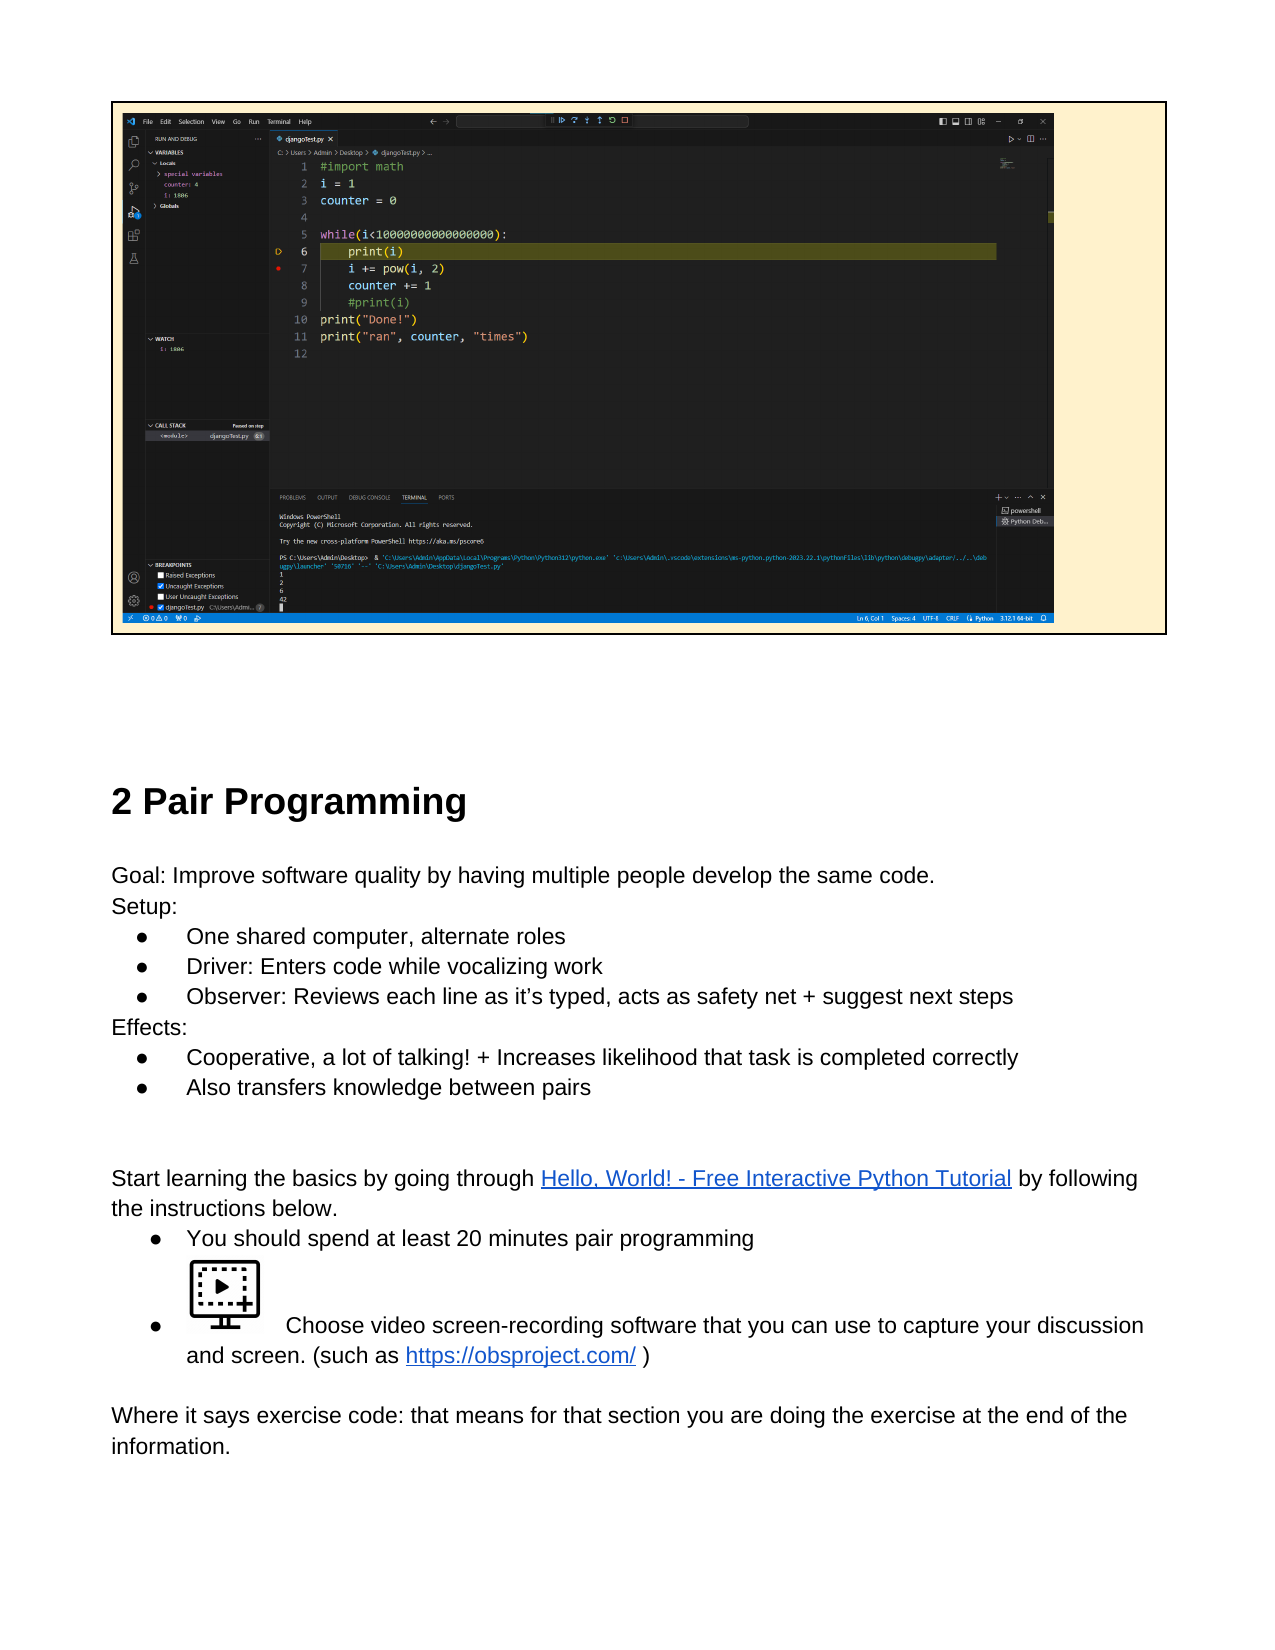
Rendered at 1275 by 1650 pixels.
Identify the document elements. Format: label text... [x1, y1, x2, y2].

list Also transfers knowledge between pairs [149, 1074, 1164, 1100]
text Setup: [111, 893, 1164, 919]
text Goal: Improve software quality by having multiple people develop the same code. [111, 862, 1164, 889]
list Driver: Enters code while vocalizing work [149, 953, 1164, 979]
subtitle 2 Pair Programming [111, 779, 1164, 822]
picture [186, 1255, 265, 1334]
list One shared computer, alternate roles [149, 923, 1164, 949]
list Choose video screen-recording software that you can use to capture your discussion and screen. (such as https://obsproject.com/ ) [149, 1255, 1164, 1368]
text Where it says exercise code: that means for that section you are doing the exercise at the end of the information. [111, 1402, 1164, 1459]
text Effects: [111, 1013, 1164, 1040]
list Observer: Reviews each line as it’s typed, acts as safety net + suggest next steps [149, 983, 1164, 1009]
table_header [113, 103, 1165, 633]
list Cooperative, a lot of talking! + Increases likelihood that task is completed correctly [149, 1044, 1164, 1070]
list You should spend at least 20 minutes pair programming [149, 1225, 1164, 1251]
picture [122, 113, 1054, 623]
text Start learning the basics by going through Hello, World! - Free Interactive Python Tutorial by following the instructions below. [111, 1164, 1164, 1221]
